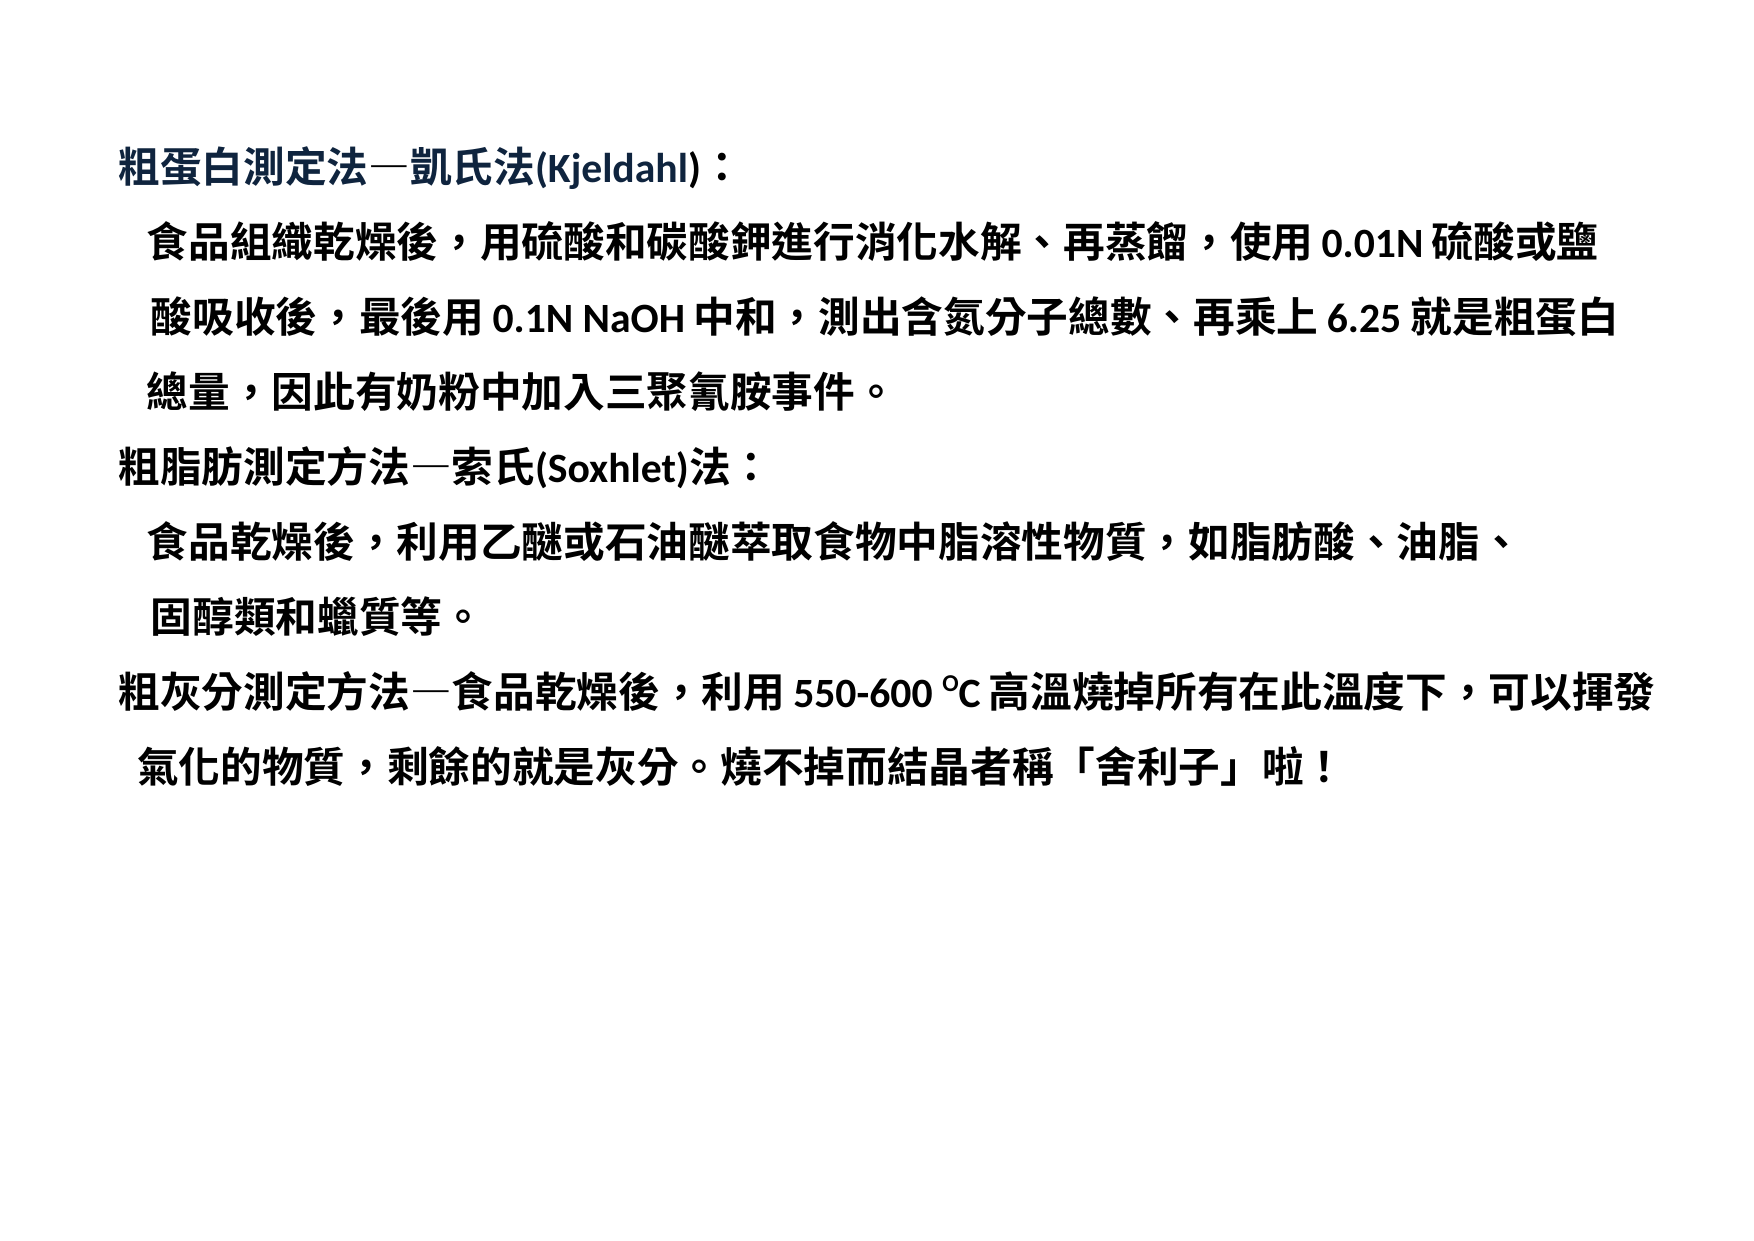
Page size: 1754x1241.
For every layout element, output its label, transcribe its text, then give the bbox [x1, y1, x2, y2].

text 粗蛋白測定法—凱氏法(Kjeldahl)： [118, 127, 1665, 202]
text 固醇類和蠟質等。 [118, 577, 1665, 652]
text 氣化的物質，剩餘的就是灰分。燒不掉而結晶者稱「舍利子」啦！ [118, 727, 1665, 802]
text 粗灰分測定方法—食品乾燥後，利用550-600 OC高溫燒掉所有在此溫度下，可以揮發 [118, 652, 1665, 727]
text 總量，因此有奶粉中加入三聚氰胺事件。 [118, 352, 1665, 427]
text 酸吸收後，最後用0.1N NaOH中和，測出含氮分子總數、再乘上6.25 就是粗蛋白 [118, 277, 1665, 352]
text 食品組織乾燥後，用硫酸和碳酸鉀進行消化水解、再蒸餾，使用0.01N硫酸或鹽 [118, 202, 1665, 277]
text 食品乾燥後，利用乙醚或石油醚萃取食物中脂溶性物質，如脂肪酸、油脂、 [118, 502, 1665, 577]
text 粗脂肪測定方法—索氏(Soxhlet)法： [118, 427, 1665, 502]
